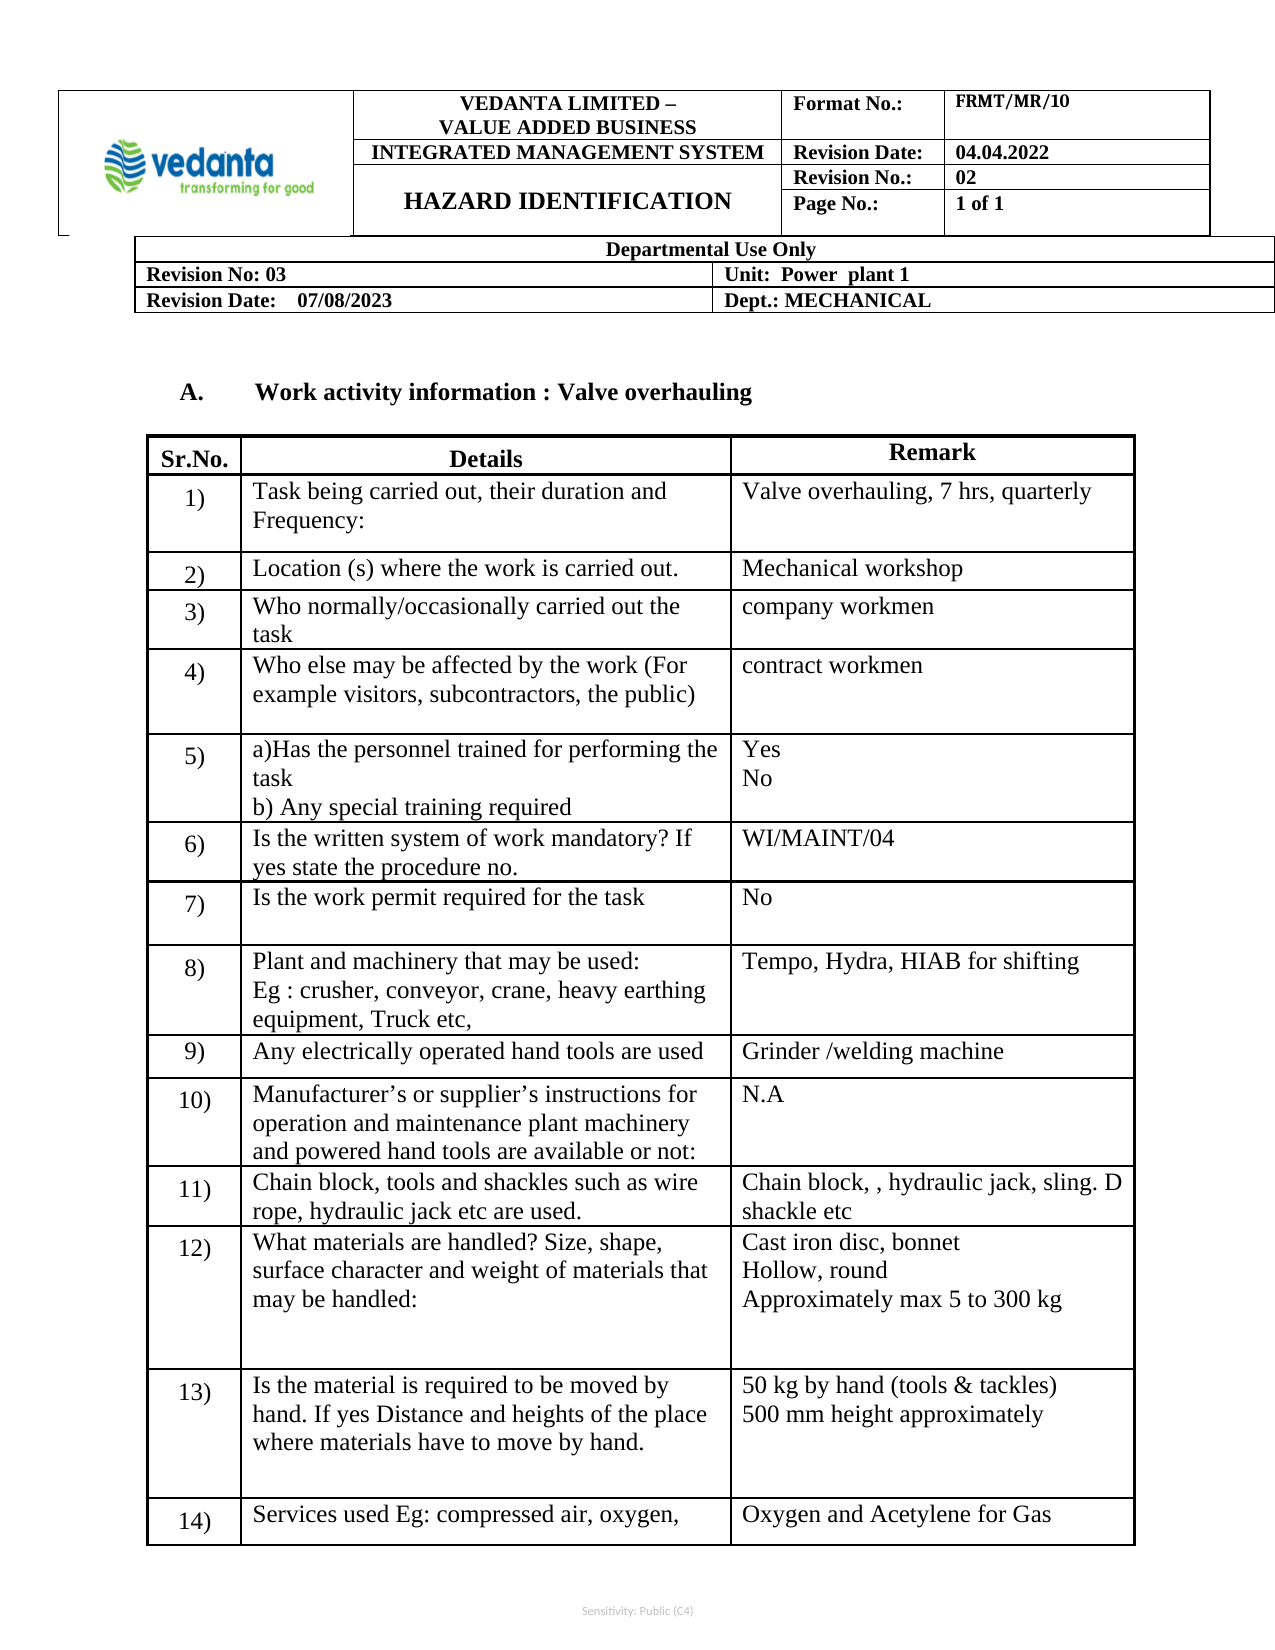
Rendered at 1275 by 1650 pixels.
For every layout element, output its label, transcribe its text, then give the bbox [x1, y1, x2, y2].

table_cell 1) [149, 476, 240, 551]
table_cell Tempo, Hydra, HIAB for shifting [732, 946, 1133, 1034]
table_cell Page No.: [782, 190, 944, 235]
table_cell Manufacturer’s or supplier’s instructions for operation and maintenance plant machinery and powered hand tools are available or not: [242, 1079, 730, 1165]
table_cell Task being carried out, their duration and Frequency: [242, 476, 730, 551]
table_header Format No.: [782, 91, 944, 139]
table_cell 04.04.2022 [945, 140, 1209, 164]
table_cell Is the material is required to be moved by hand. If yes Distance and heights of the place where materials have to move by hand. [242, 1370, 730, 1497]
table_header FRMT/MR/10 [945, 91, 1209, 139]
table_cell 10) [149, 1079, 240, 1165]
table_header [59, 91, 69, 235]
table_cell 14) [149, 1499, 240, 1543]
table_cell 2) [149, 553, 240, 589]
table_cell Dept.: MECHANICAL [713, 288, 1274, 312]
table_header Remark [732, 438, 1133, 473]
table_cell Cast iron disc, bonnet Hollow, round Approximately max 5 to 300 kg [732, 1227, 1133, 1368]
table_cell 50 kg by hand (tools & tackles) 500 mm height approximately [732, 1370, 1133, 1497]
table_cell Revision No.: [782, 165, 944, 189]
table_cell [732, 1499, 1133, 1543]
table_cell Mechanical workshop [732, 553, 1133, 589]
table_cell Chain block, , hydraulic jack, sling. D shackle etc [732, 1167, 1133, 1225]
table_header Details [242, 438, 730, 473]
table_cell Location (s) where the work is carried out. [242, 553, 730, 589]
table_cell 02 [945, 165, 1209, 189]
table_cell 9) [149, 1036, 240, 1077]
table_cell 6) [149, 823, 240, 880]
table_cell 7) [149, 883, 240, 944]
table_cell 11) [149, 1167, 240, 1225]
table_cell INTEGRATED MANAGEMENT SYSTEM [354, 140, 781, 164]
table_cell N.A [732, 1079, 1133, 1165]
table_cell contract workmen [732, 650, 1133, 732]
table_cell Revision Date: 07/08/2023 [136, 288, 712, 312]
table_cell What materials are handled? Size, shape, surface character and weight of materials that may be handled: [242, 1227, 730, 1368]
list Work activity information : Valve overhauling [179, 377, 1143, 406]
table_cell Grinder /welding machine [732, 1036, 1133, 1077]
table_cell 13) [149, 1370, 240, 1497]
table_cell Is the written system of work mandatory? If yes state the procedure no. [242, 823, 730, 880]
table_cell Plant and machinery that may be used: Eg : crusher, conveyor, crane, heavy earthing equipment, Truck etc, [242, 946, 730, 1034]
table_cell 1 of 1 [945, 190, 1209, 235]
table_cell 4) [149, 650, 240, 732]
table_cell Is the work permit required for the task [242, 883, 730, 944]
table_cell Chain block, tools and shackles such as wire rope, hydraulic jack etc are used. [242, 1167, 730, 1225]
table_cell WI/MAINT/04 [732, 823, 1133, 880]
table_cell Valve overhauling, 7 hrs, quarterly [732, 476, 1133, 551]
table_cell No [732, 883, 1133, 944]
table_cell 8) [149, 946, 240, 1034]
table_cell Who normally/occasionally carried out the task [242, 591, 730, 648]
table_cell a)Has the personnel trained for performing the task b) Any special training required [242, 735, 730, 821]
table_cell 5) [149, 735, 240, 821]
table_cell Yes No [732, 735, 1133, 821]
table_cell 3) [149, 591, 240, 648]
table_cell Revision Date: [782, 140, 944, 164]
picture [69, 91, 350, 236]
table_header Sr.No. [149, 438, 240, 473]
table_header VEDANTA LIMITED – VALUE ADDED BUSINESS [354, 91, 781, 139]
table_cell Any electrically operated hand tools are used [242, 1036, 730, 1077]
table_cell 12) [149, 1227, 240, 1368]
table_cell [242, 1499, 730, 1543]
table_cell HAZARD IDENTIFICATION [354, 165, 781, 235]
table_cell Who else may be affected by the work (For example visitors, subcontractors, the public) [242, 650, 730, 732]
table_cell Revision No: 03 [136, 263, 712, 286]
table_cell company workmen [732, 591, 1133, 648]
table_cell Unit: Power plant 1 [713, 263, 1274, 286]
table_header Departmental Use Only [136, 237, 1274, 261]
